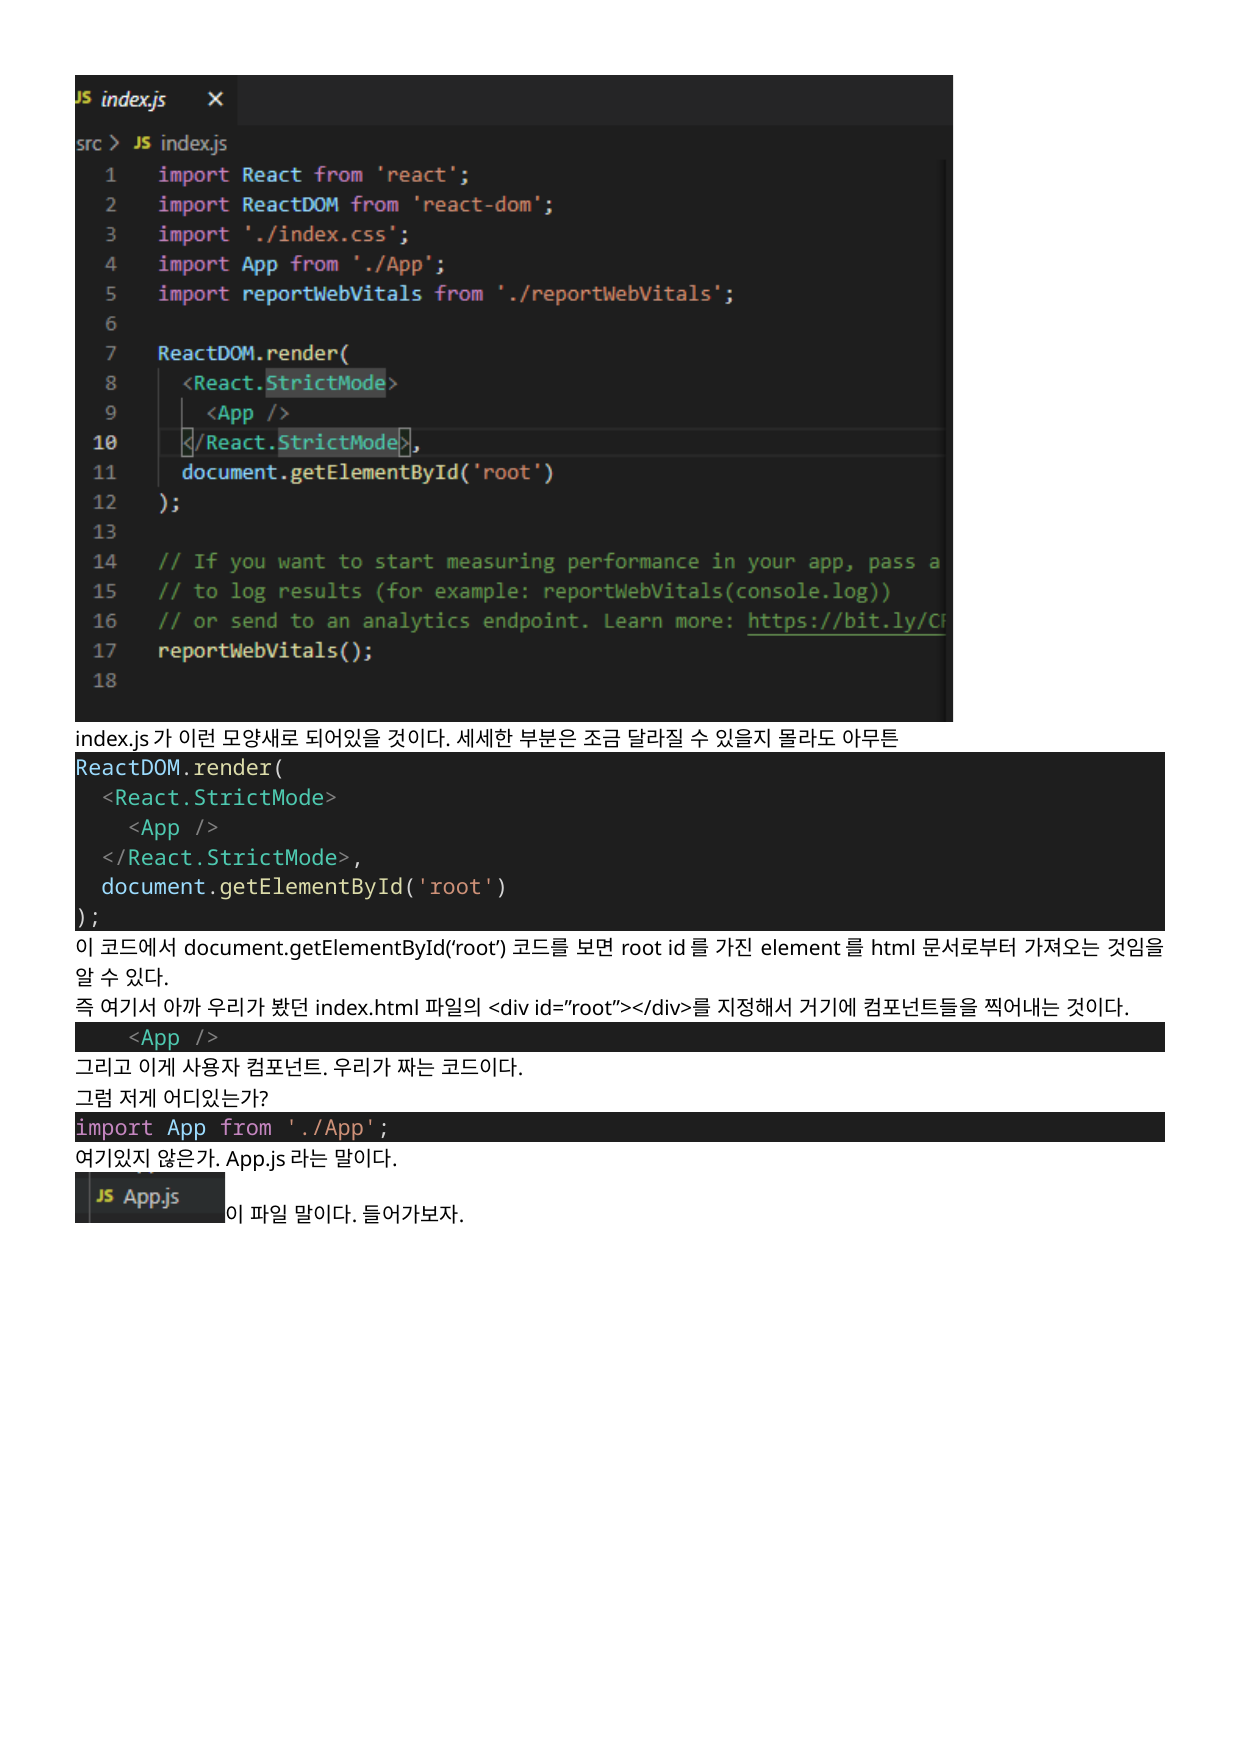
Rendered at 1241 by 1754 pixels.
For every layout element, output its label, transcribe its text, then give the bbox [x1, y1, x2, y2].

text document.getElementById('root') [75, 871, 1165, 901]
text <React.StrictMode> [75, 782, 1165, 812]
picture [75, 75, 954, 722]
text 그럼 저게 어디있는가? [75, 1082, 1165, 1112]
text <App /> [75, 812, 1165, 842]
text ReactDOM.render( [75, 752, 1165, 782]
text 이 코드에서 document.getElementById(‘root’) 코드를 보면 root id를 가진 element를 html 문서로부터 가져오는 것임을 알 수 있다. [75, 931, 1165, 992]
text 이 파일 말이다. 들어가보자. [75, 1172, 1165, 1228]
text 즉 여기서 아까 우리가 봤던 index.html 파일의 <div id=”root”></div>를 지정해서 거기에 컴포넌트들을 찍어내는 것이다. [75, 992, 1165, 1022]
text import App from './App'; [75, 1112, 1165, 1142]
text <App /> [75, 1022, 1165, 1052]
text </React.StrictMode>, [75, 842, 1165, 871]
text ); [75, 901, 1165, 931]
picture [75, 1172, 226, 1223]
text 그리고 이게 사용자 컴포넌트. 우리가 짜는 코드이다. [75, 1052, 1165, 1082]
text 여기있지 않은가. App.js라는 말이다. [75, 1142, 1165, 1172]
